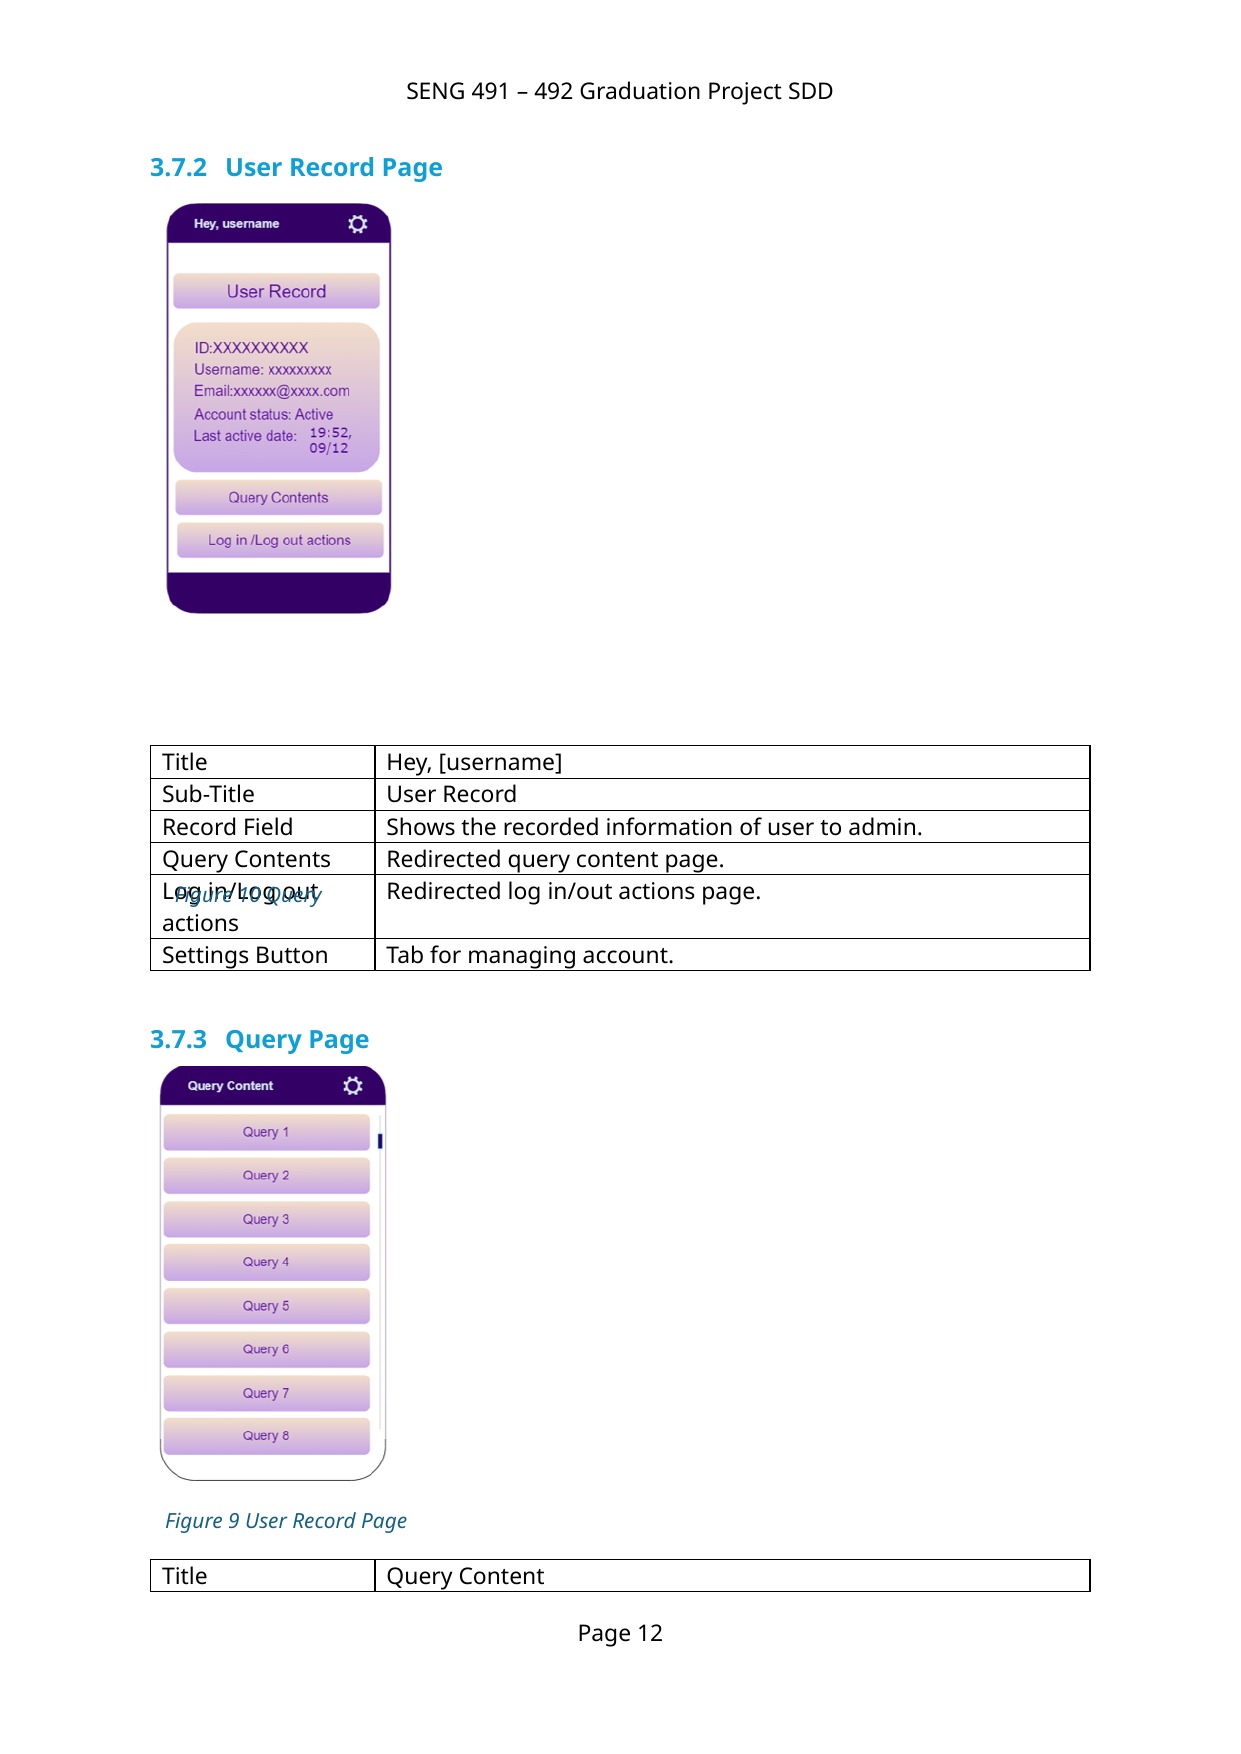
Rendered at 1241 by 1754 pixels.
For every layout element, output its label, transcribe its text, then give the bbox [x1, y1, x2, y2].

picture [150, 1066, 399, 1489]
picture [150, 195, 408, 626]
table_header Title [151, 746, 374, 777]
table_cell Sub-Title [151, 779, 374, 810]
table_cell Shows the recorded information of user to admin. [376, 811, 1089, 842]
table_header Title [151, 1560, 374, 1591]
table_cell Settings Button [151, 939, 374, 970]
table_cell Redirected query content page. [376, 843, 1089, 874]
table_cell Record Field [151, 811, 374, 842]
table_cell Query Contents [151, 843, 374, 874]
subtitle User Record Page [150, 150, 1090, 184]
table_header Query Content [376, 1560, 1089, 1591]
table_header Hey, [username] [376, 746, 1089, 777]
table_cell User Record [376, 779, 1089, 810]
table_cell Tab for managing account. [376, 939, 1089, 970]
table_cell Log in/Log out actions [151, 875, 374, 938]
table_cell Redirected log in/out actions page. [376, 875, 1089, 938]
subtitle Query Page [150, 1022, 1090, 1056]
